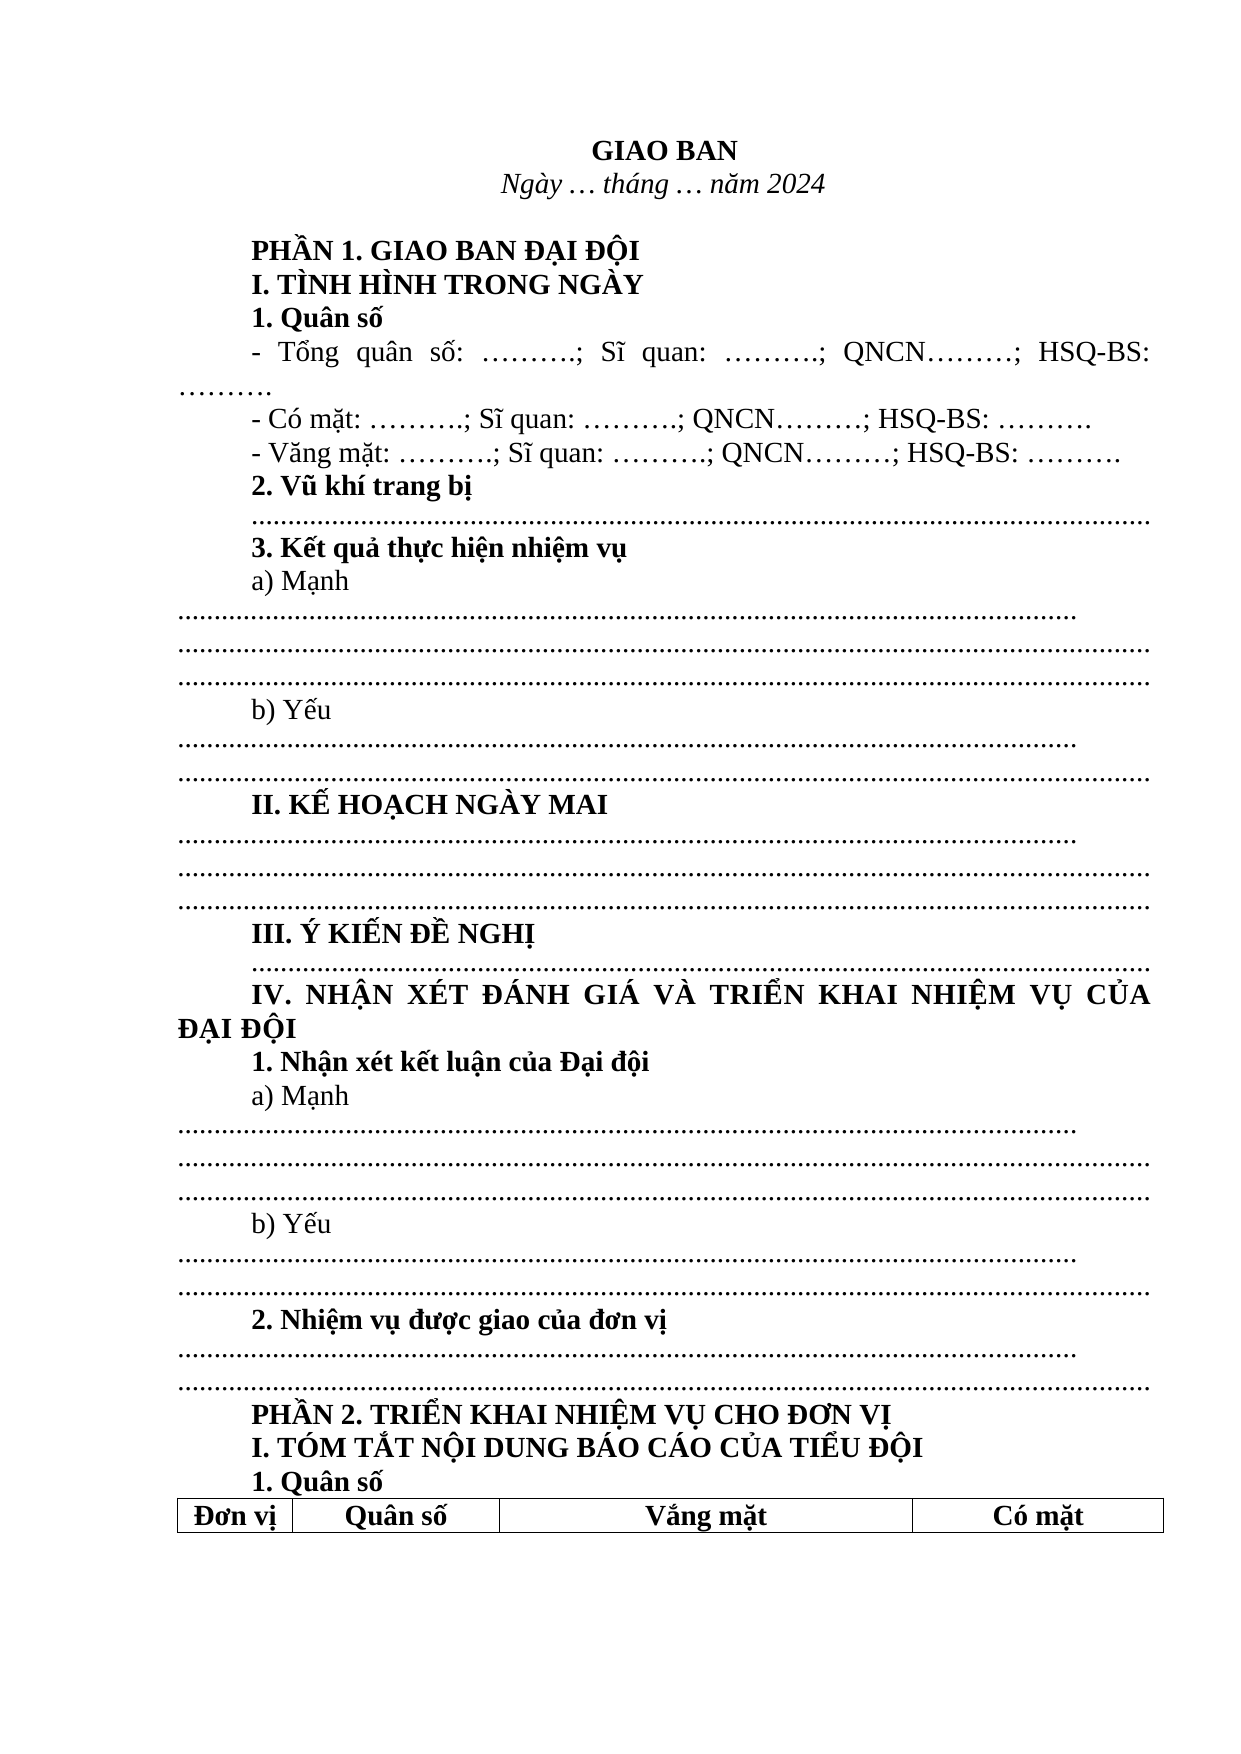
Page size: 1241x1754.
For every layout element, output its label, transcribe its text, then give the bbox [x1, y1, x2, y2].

text II. KẾ HOẠCH NGÀY MAI [177, 787, 1152, 821]
text 2. Nhiệm vụ được giao của đơn vị [177, 1302, 1152, 1335]
text 1. Nhận xét kết luận của Đại đội [177, 1044, 1152, 1078]
text 3. Kết quả thực hiện nhiệm vụ [177, 530, 1152, 563]
text b) Yếu [177, 1207, 1152, 1240]
text 1. Quân số [177, 1464, 1152, 1497]
text - Tổng quân số: ……….; Sĩ quan: ……….; QNCN………; HSQ-BS: ………. [177, 334, 1152, 401]
text b) Yếu [177, 692, 1152, 726]
text 1. Quân số [177, 301, 1152, 334]
text 2. Vũ khí trang bị [177, 468, 1152, 502]
text PHẦN 2. TRIỂN KHAI NHIỆM VỤ CHO ĐƠN VỊ [177, 1397, 1152, 1430]
text GIAO BAN [177, 133, 1152, 166]
text PHẦN 1. GIAO BAN ĐẠI ĐỘI [177, 233, 1152, 267]
text I. TÌNH HÌNH TRONG NGÀY [177, 267, 1152, 301]
text III. Ý KIẾN ĐỀ NGHỊ [177, 916, 1152, 949]
text a) Mạnh [177, 1078, 1152, 1112]
table_header Đơn vị [178, 1499, 292, 1532]
table_header Có mặt [913, 1499, 1163, 1532]
text - Có mặt: ……….; Sĩ quan: ……….; QNCN………; HSQ-BS: ………. [177, 401, 1152, 435]
table_header Quân số [293, 1499, 499, 1532]
text I. TÓM TẮT NỘI DUNG BÁO CÁO CỦA TIỂU ĐỘI [177, 1430, 1152, 1464]
table_header Vắng mặt [500, 1499, 912, 1532]
text Ngày … tháng … năm 2024 [177, 166, 1152, 200]
text a) Mạnh [177, 563, 1152, 597]
text IV. NHẬN XÉT ĐÁNH GIÁ VÀ TRIỂN KHAI NHIỆM VỤ CỦA ĐẠI ĐỘI [177, 977, 1152, 1044]
text - Văng mặt: ……….; Sĩ quan: ……….; QNCN………; HSQ-BS: ………. [177, 435, 1152, 468]
